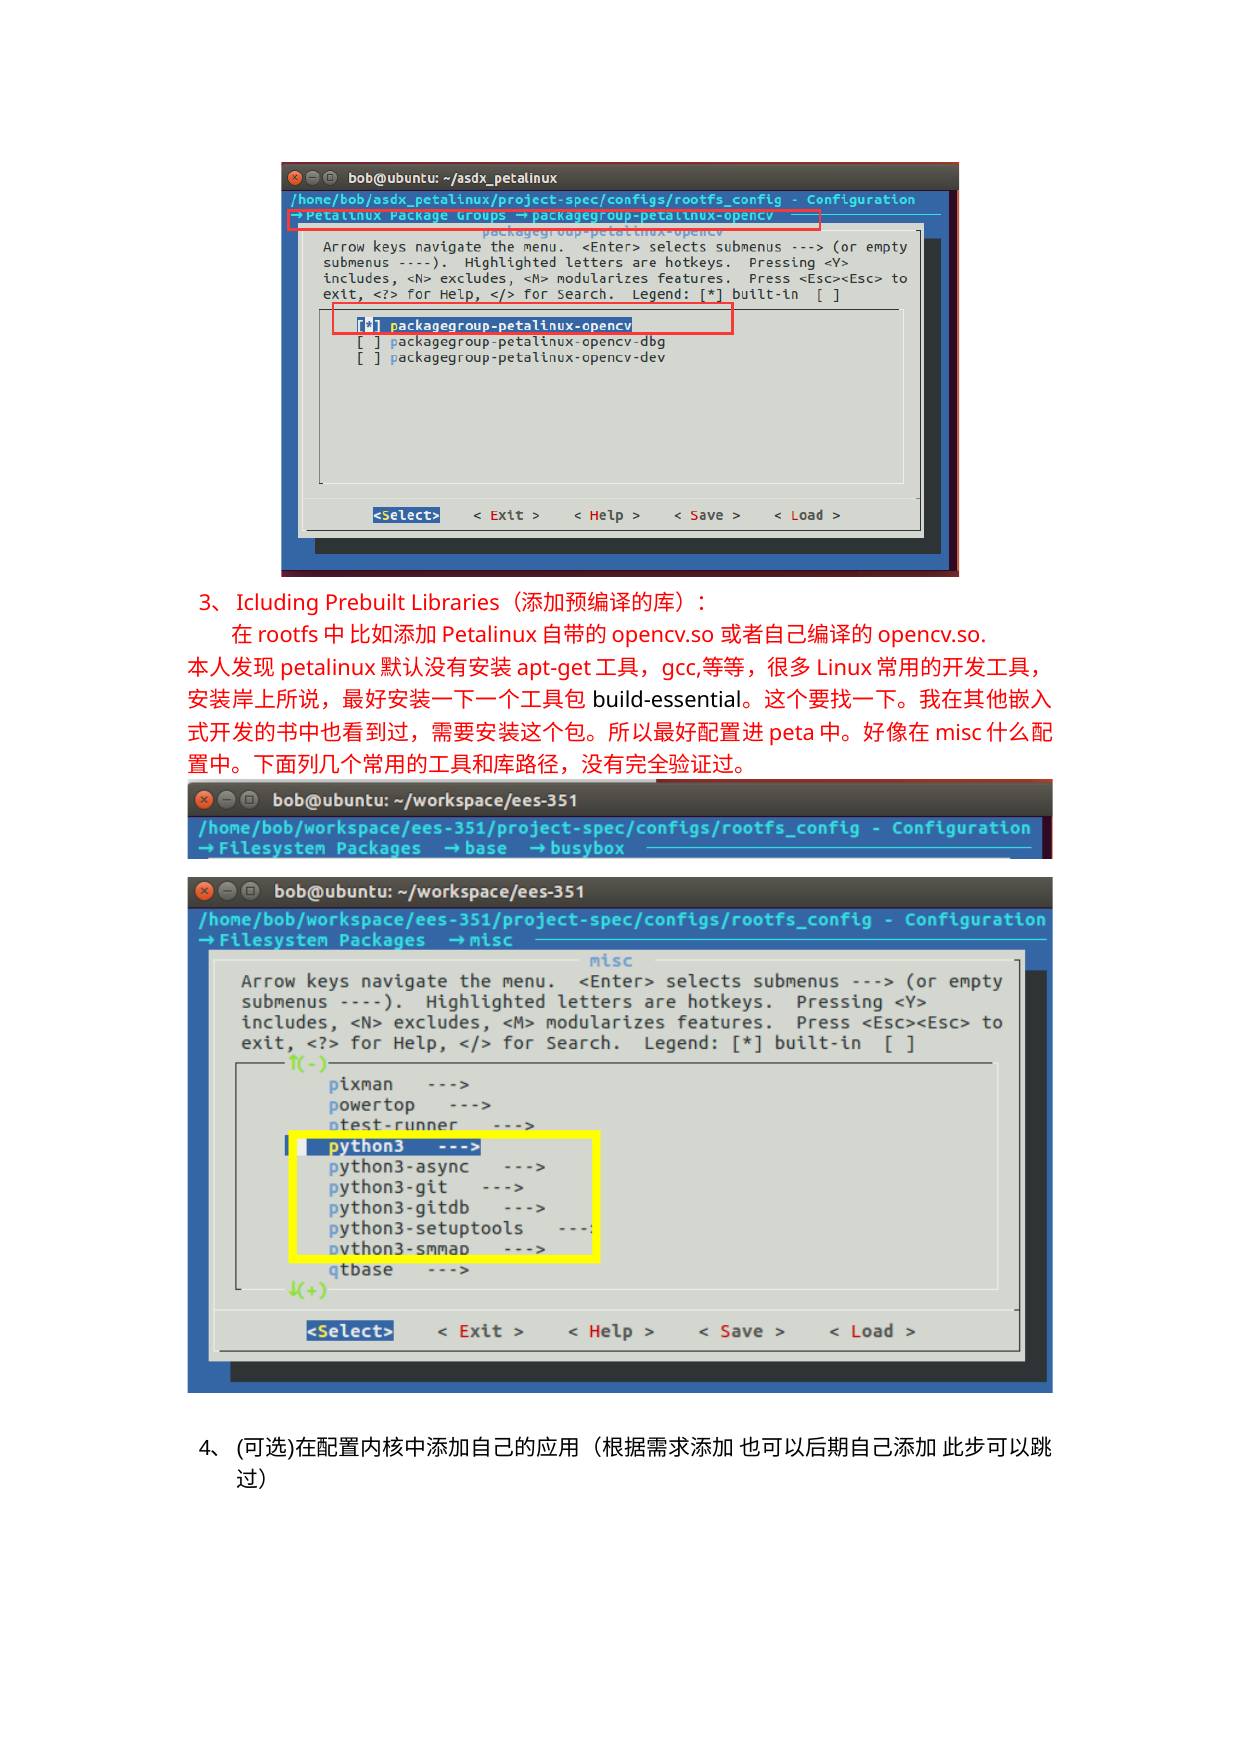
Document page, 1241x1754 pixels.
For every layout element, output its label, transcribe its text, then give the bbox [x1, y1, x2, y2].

picture [281, 162, 960, 577]
list Icluding Prebuilt Libraries（添加预编译的库）： [198, 584, 1053, 617]
picture [187, 779, 1053, 859]
list (可选)在配置内核中添加自己的应用（根据需求添加 也可以后期自己添加 此步可以跳过） [198, 1429, 1053, 1494]
text 在rootfs中 比如添加Petalinux自带的opencv.so 或者自己编译的opencv.so. [187, 617, 1053, 649]
text 本人发现petalinux默认没有安装apt-get工具，gcc,等等，很多Linux常用的开发工具，安装岸上所说，最好安装一下一个工具包build-essential。这个要找一下。我在其他嵌入式开发的书中也看到过，需要安装这个包。所以最好配置进peta中。好像在misc什么配置中。下面列几个常用的工具和库路径，没有完全验证过。 [187, 649, 1053, 779]
picture [187, 877, 1053, 1393]
